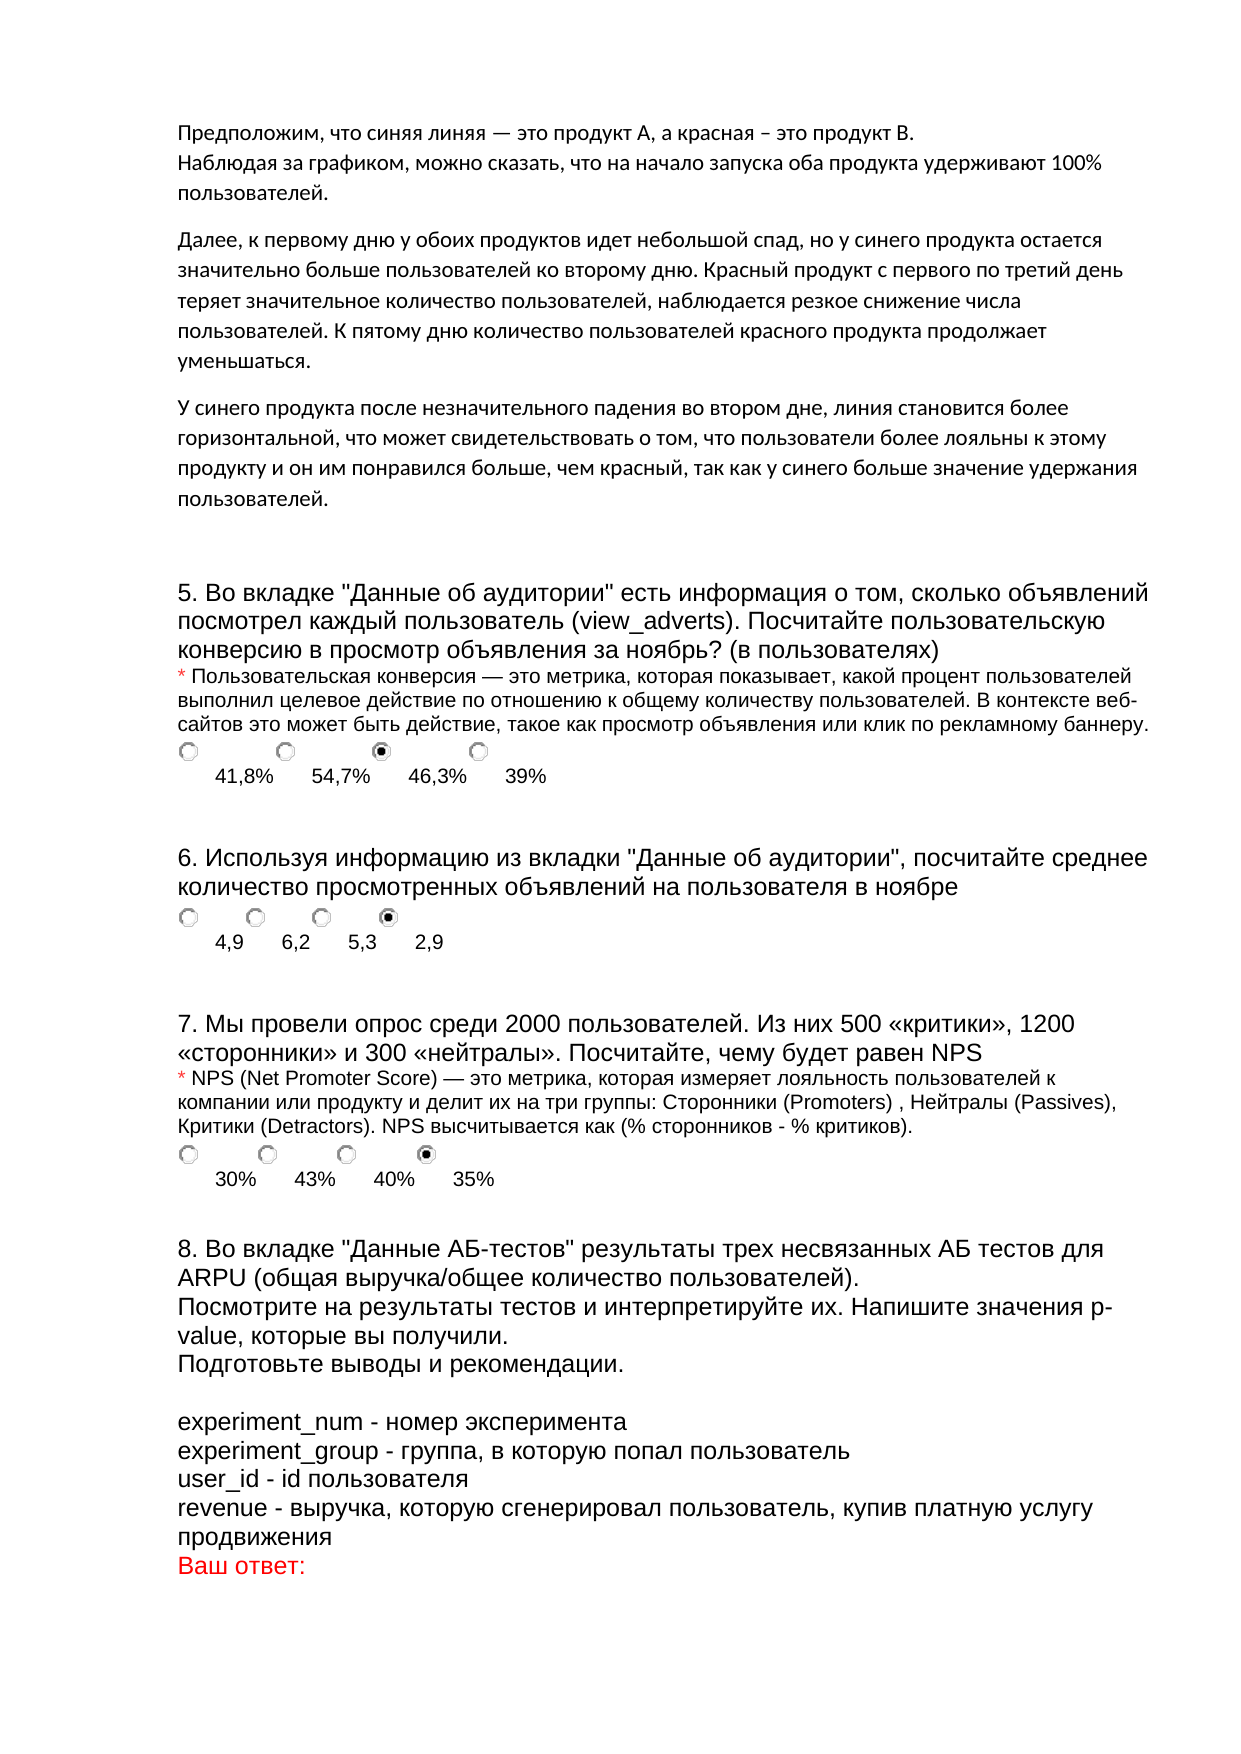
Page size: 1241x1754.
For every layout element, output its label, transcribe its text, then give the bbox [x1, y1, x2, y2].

text 5. Во вкладке "Данные об аудитории" есть информация о том, сколько объявлений посмотрел каждый пользователь (view_adverts). Посчитайте пользовательскую конверсию в просмотр объявления за ноябрь? (в пользователях) [177, 577, 1152, 664]
text 30%43%40%35% [177, 1138, 1152, 1219]
text Далее, к первому дню у обоих продуктов идет небольшой спад, но у синего продукта остается значительно больше пользователей ко второму дню. Красный продукт с первого по третий день теряет значительное количество пользователей, наблюдается резкое снижение числа пользователей. К пятому дню количество пользователей красного продукта продолжает уменьшаться. [177, 225, 1152, 374]
text * NPS (Net Promoter Score) — это метрика, которая измеряет лояльность пользователей к компании или продукту и делит их на три группы: Сторонники (Promoters) , Нейтралы (Passives), Критики (Detractors). NPS высчитывается как (% сторонников - % критиков). [177, 1066, 1152, 1138]
text 6. Используя информацию из вкладки "Данные об аудитории", посчитайте среднее количество просмотренных объявлений на пользователя в ноябре [177, 843, 1152, 901]
text * Пользовательская конверсия — это метрика, которая показывает, какой процент пользователей выполнил целевое действие по отношению к общему количеству пользователей. В контексте веб-сайтов это может быть действие, такое как просмотр объявления или клик по рекламному баннеру. [177, 664, 1152, 736]
text 8. Во вкладке "Данные АБ-тестов" результаты трех несвязанных АБ тестов для ARPU (общая выручка/общее количество пользователей). Посмотрите на результаты тестов и интерпретируйте их. Напишите значения p-value, которые вы получили. Подготовьте выводы и рекомендации. experiment_num - номер эксперимента experiment_group - группа, в которую попал пользователь user_id - id пользователя revenue - выручка, которую сгенерировал пользователь, купив платную услугу продвижения [177, 1234, 1152, 1551]
text 41,8%54,7%46,3%39% [177, 736, 1152, 788]
text 7. Мы провели опрос среди 2000 пользователей. Из них 500 «критики», 1200 «сторонники» и 300 «нейтралы». Посчитайте, чему будет равен NPS [177, 1009, 1152, 1066]
text Предположим, что синяя линяя — это продукт A, а красная – это продукт В. Наблюдая за графиком, можно сказать, что на начало запуска оба продукта удерживают 100% пользователей. [177, 118, 1152, 207]
text 4,96,25,32,9 [177, 901, 1152, 953]
text У синего продукта после незначительного падения во втором дне, линия становится более горизонтальной, что может свидетельствовать о том, что пользователи более лояльны к этому продукту и он им понравился больше, чем красный, так как у синего больше значение удержания пользователей. [177, 393, 1152, 512]
text Ваш ответ: [177, 1551, 1152, 1579]
